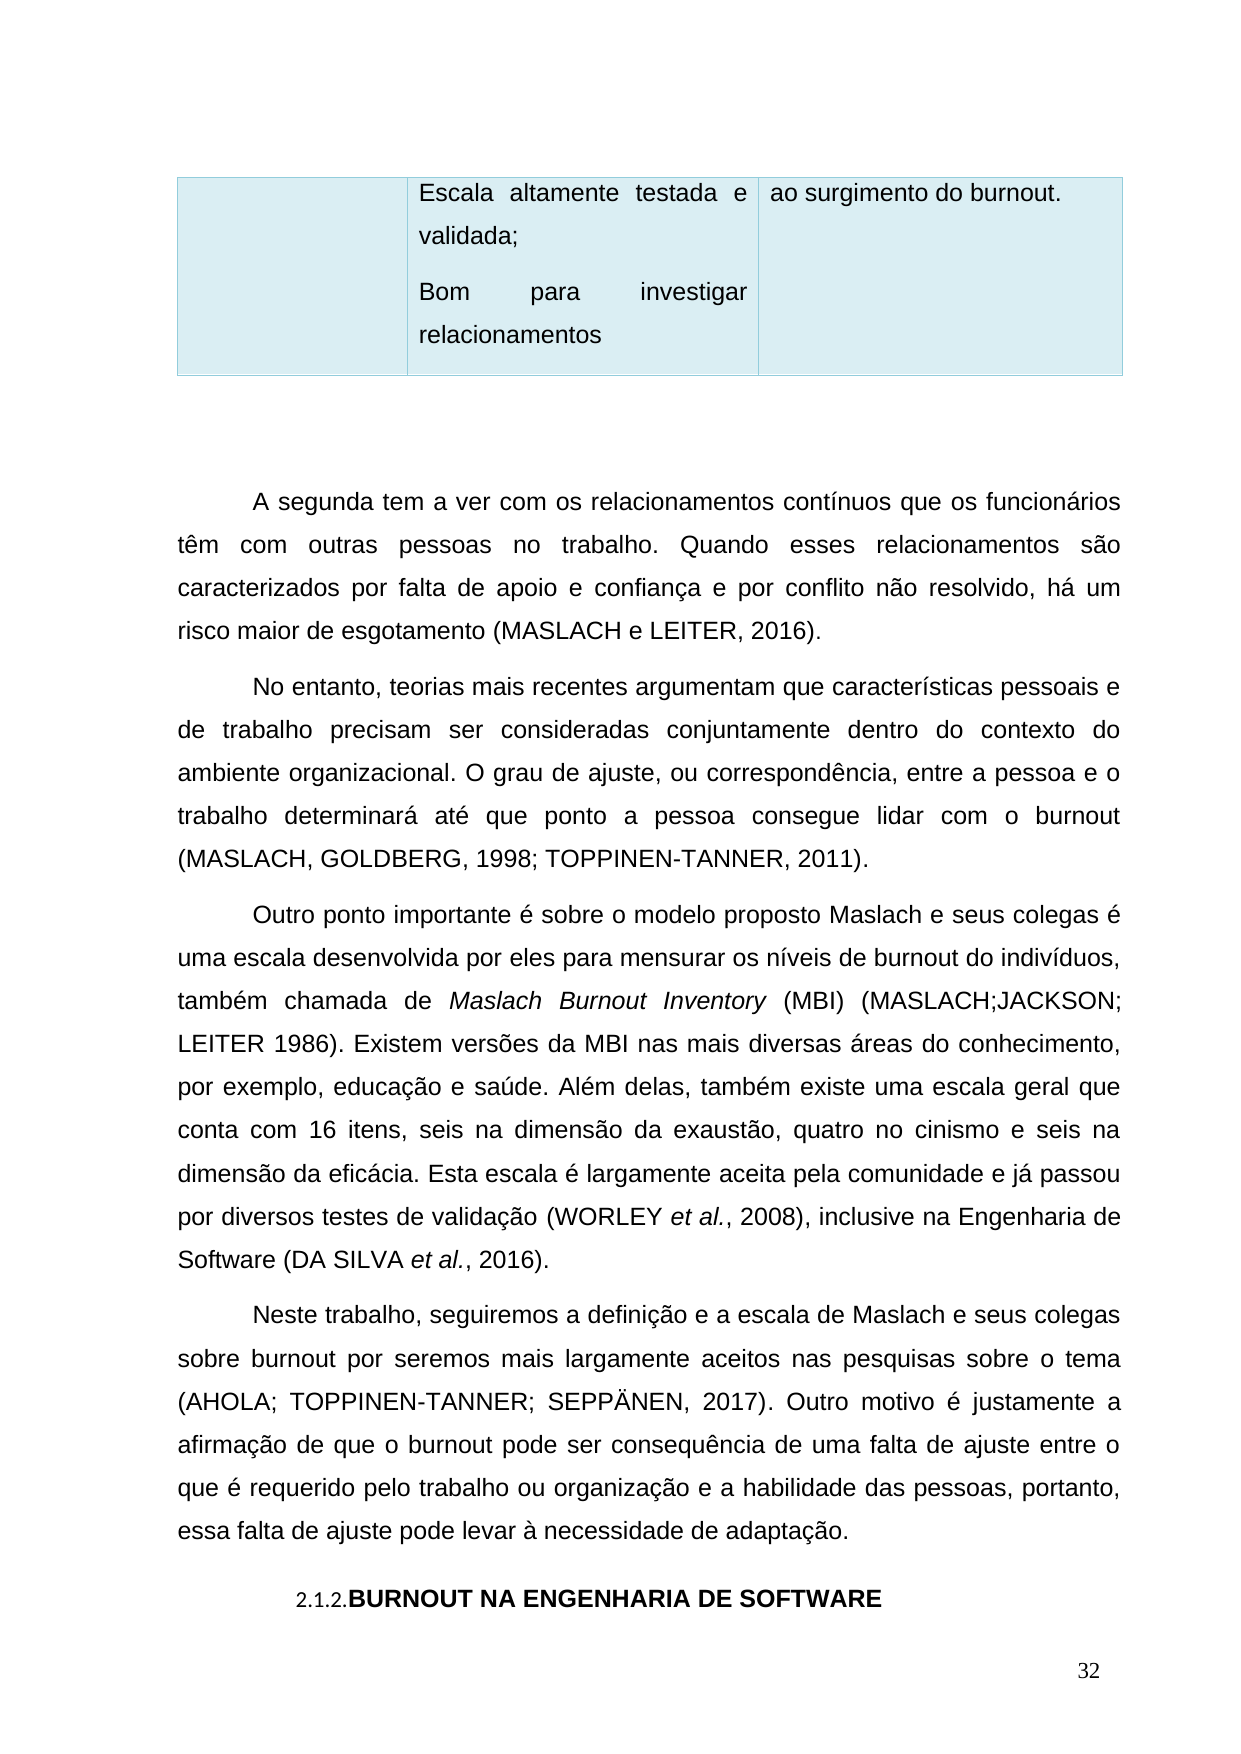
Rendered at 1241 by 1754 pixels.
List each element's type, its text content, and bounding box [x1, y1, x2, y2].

text A segunda tem a ver com os relacionamentos contínuos que os funcionários têm com outras pessoas no trabalho. Quando esses relacionamentos são caracterizados por falta de apoio e confiança e por conflito não resolvido, há um risco maior de esgotamento (MASLACH e LEITER, 2016). [177, 487, 1122, 645]
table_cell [178, 178, 407, 374]
text Outro ponto importante é sobre o modelo proposto Maslach e seus colegas é uma escala desenvolvida por eles para mensurar os níveis de burnout do indivíduos, também chamada de Maslach Burnout Inventory (MBI) (MASLACH;JACKSON; LEITER 1986). Existem versões da MBI nas mais diversas áreas do conhecimento, por exemplo, educação e saúde. Além delas, também existe uma escala geral que conta com 16 itens, seis na dimensão da exaustão, quatro no cinismo e seis na dimensão da eficácia. Esta escala é largamente aceita pela comunidade e já passou por diversos testes de validação (WORLEY et al., 2008), inclusive na Engenharia de Software (DA SILVA et al., 2016). [177, 900, 1122, 1274]
text No entanto, teorias mais recentes argumentam que características pessoais e de trabalho precisam ser consideradas conjuntamente dentro do contexto do ambiente organizacional. O grau de ajuste, ou correspondência, entre a pessoa e o trabalho determinará até que ponto a pessoa consegue lidar com o burnout (MASLACH, GOLDBERG, 1998; TOPPINEN-TANNER, 2011). [177, 672, 1122, 873]
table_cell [759, 178, 1122, 374]
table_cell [408, 178, 758, 374]
text Neste trabalho, seguiremos a definição e a escala de Maslach e seus colegas sobre burnout por seremos mais largamente aceitos nas pesquisas sobre o tema (AHOLA; TOPPINEN-TANNER; SEPPÄNEN, 2017). Outro motivo é justamente a afirmação de que o burnout pode ser consequência de uma falta de ajuste entre o que é requerido pelo trabalho ou organização e a habilidade das pessoas, portanto, essa falta de ajuste pode levar à necessidade de adaptação. [177, 1301, 1122, 1545]
title BURNOUT Na Engenharia de software [295, 1584, 1122, 1613]
